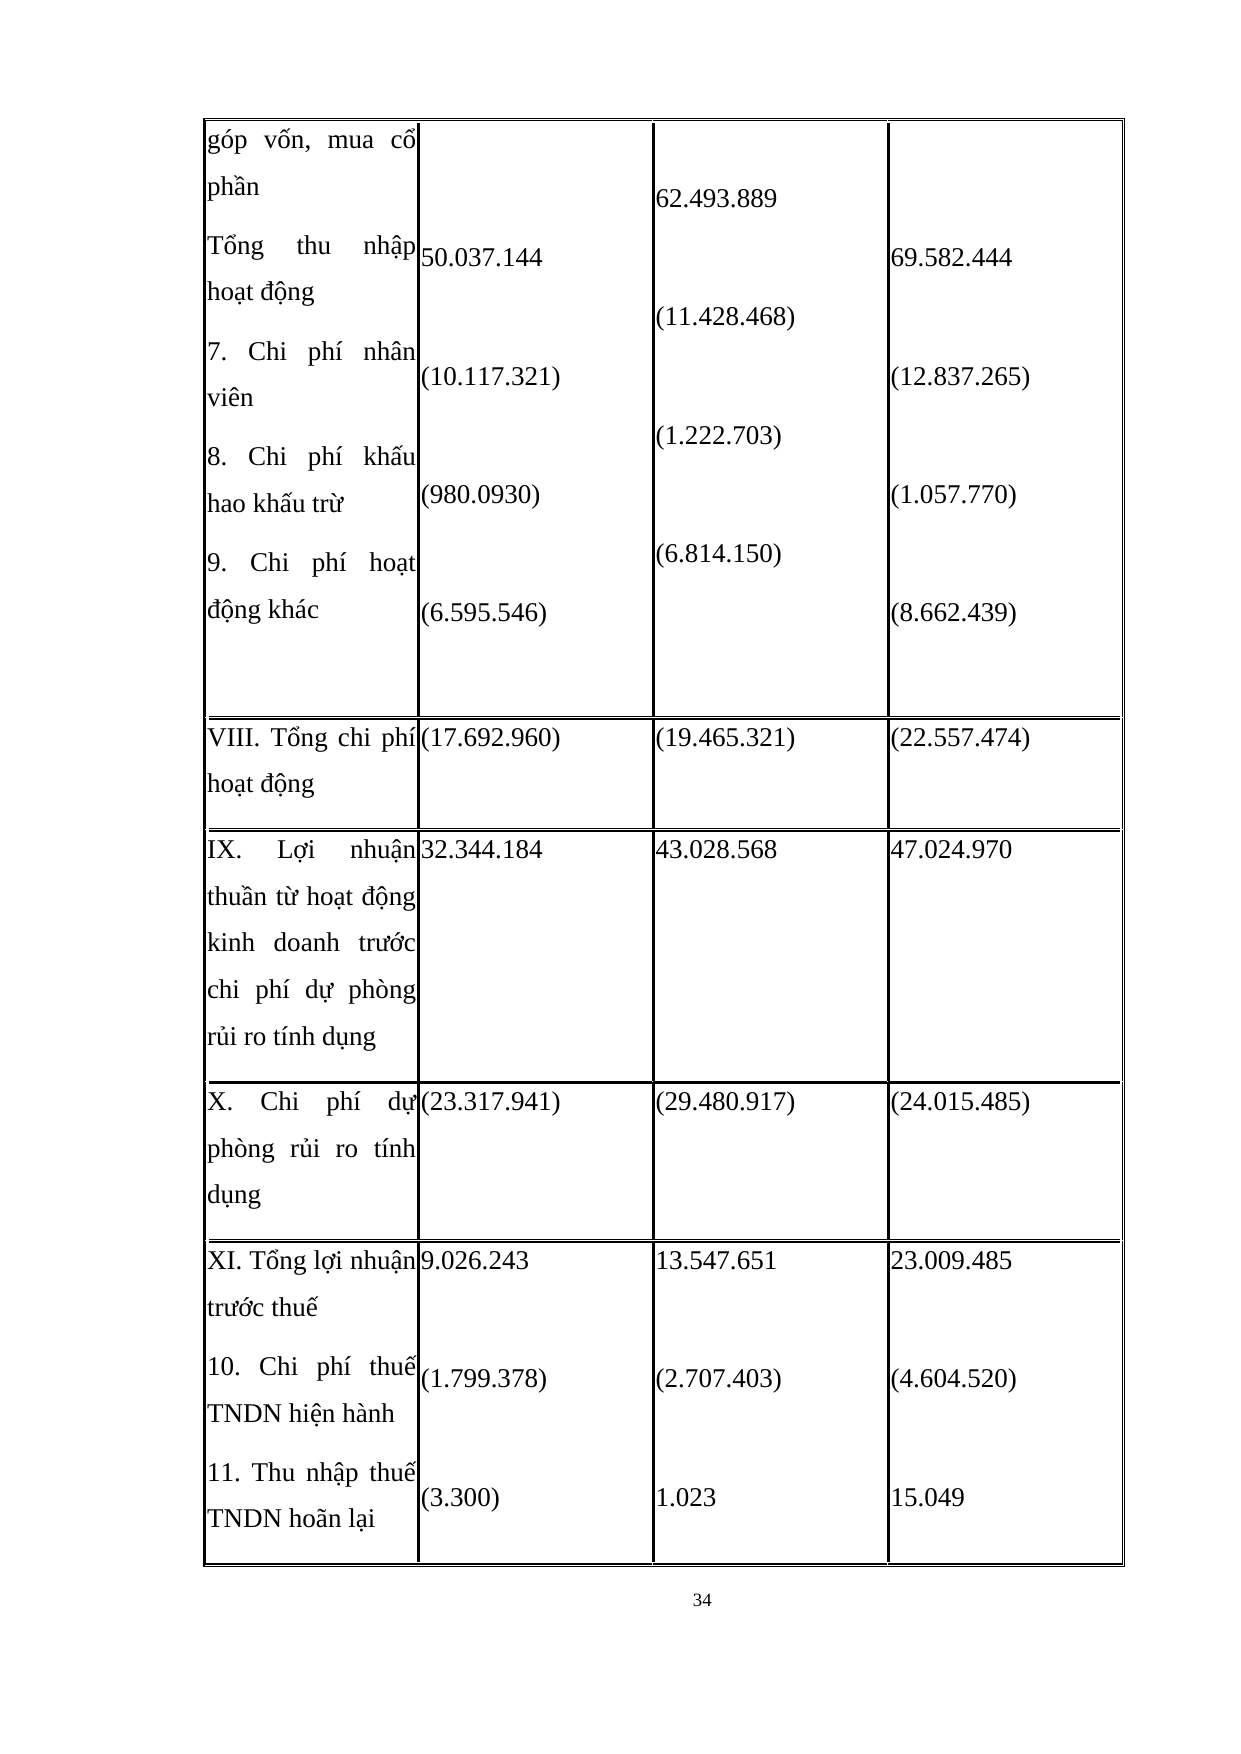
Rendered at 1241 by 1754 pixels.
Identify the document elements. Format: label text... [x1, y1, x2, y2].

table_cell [888, 121, 1122, 716]
table_cell X. Chi phí dự phòng rủi ro tính dụng [205, 1081, 417, 1239]
table_cell (19.465.321) [655, 720, 887, 828]
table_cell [206, 121, 418, 716]
table_cell 9.026.243 (1.799.378) (3.300) [418, 1243, 653, 1563]
table_cell (23.317.941) [420, 1084, 652, 1239]
table_cell 43.028.568 [655, 832, 887, 1081]
table_cell (22.557.474) [890, 716, 1122, 828]
table_cell (17.692.960) [420, 720, 652, 828]
table_cell 13.547.651 (2.707.403) 1.023 [653, 1243, 888, 1563]
table_cell (24.015.485) [890, 1081, 1123, 1239]
table_cell IX. Lợi nhuận thuần từ hoạt động kinh doanh trước chi phí dự phòng rủi ro tính dụng [205, 828, 418, 1081]
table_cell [418, 119, 653, 716]
table_cell XI. Tổng lợi nhuận trước thuế 10. Chi phí thuế TNDN hiện hành 11. Thu nhập thuế TNDN hoãn lại [205, 1239, 418, 1563]
table_cell 23.009.485 (4.604.520) 15.049 [888, 1239, 1123, 1563]
table_cell VIII. Tổng chi phí hoạt động [206, 716, 417, 828]
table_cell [653, 119, 888, 716]
table_cell 32.344.184 [420, 832, 652, 1081]
table_cell 47.024.970 [888, 828, 1123, 1081]
table_cell (29.480.917) [655, 1084, 887, 1239]
